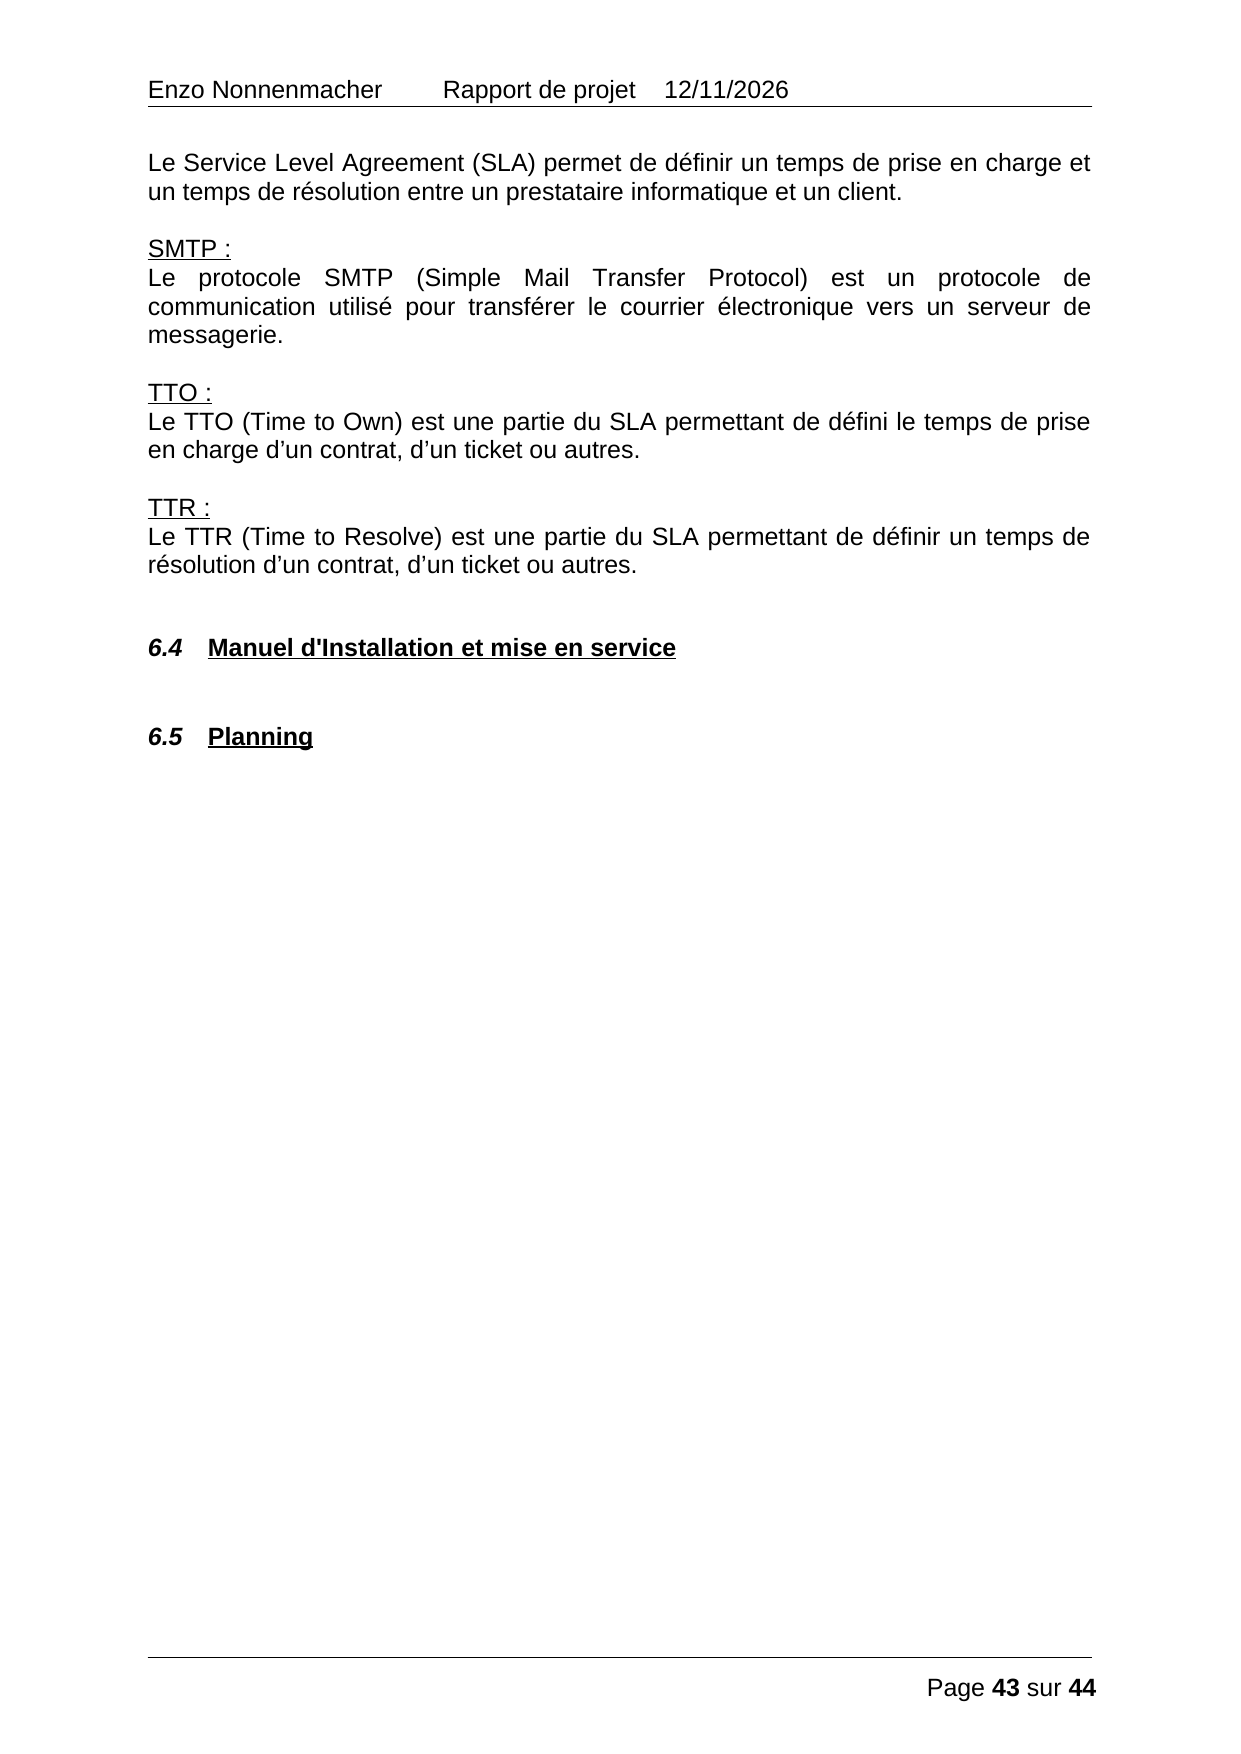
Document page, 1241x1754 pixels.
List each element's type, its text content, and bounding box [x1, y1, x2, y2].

subtitle Planning [148, 721, 1092, 750]
text TTR : [148, 493, 1092, 521]
text TTO : [148, 378, 1092, 406]
text Le protocole SMTP (Simple Mail Transfer Protocol) est un protocole de communication utilisé pour transférer le courrier électronique vers un serveur de messagerie. [148, 263, 1092, 349]
text Le TTR (Time to Resolve) est une partie du SLA permettant de définir un temps de résolution d’un contrat, d’un ticket ou autres. [148, 521, 1092, 579]
subtitle Manuel d'Installation et mise en service [148, 633, 1092, 661]
text SMTP : [148, 234, 1092, 263]
text Le Service Level Agreement (SLA) permet de définir un temps de prise en charge et un temps de résolution entre un prestataire informatique et un client. [148, 148, 1092, 205]
text Le TTO (Time to Own) est une partie du SLA permettant de défini le temps de prise en charge d’un contrat, d’un ticket ou autres. [148, 406, 1092, 464]
